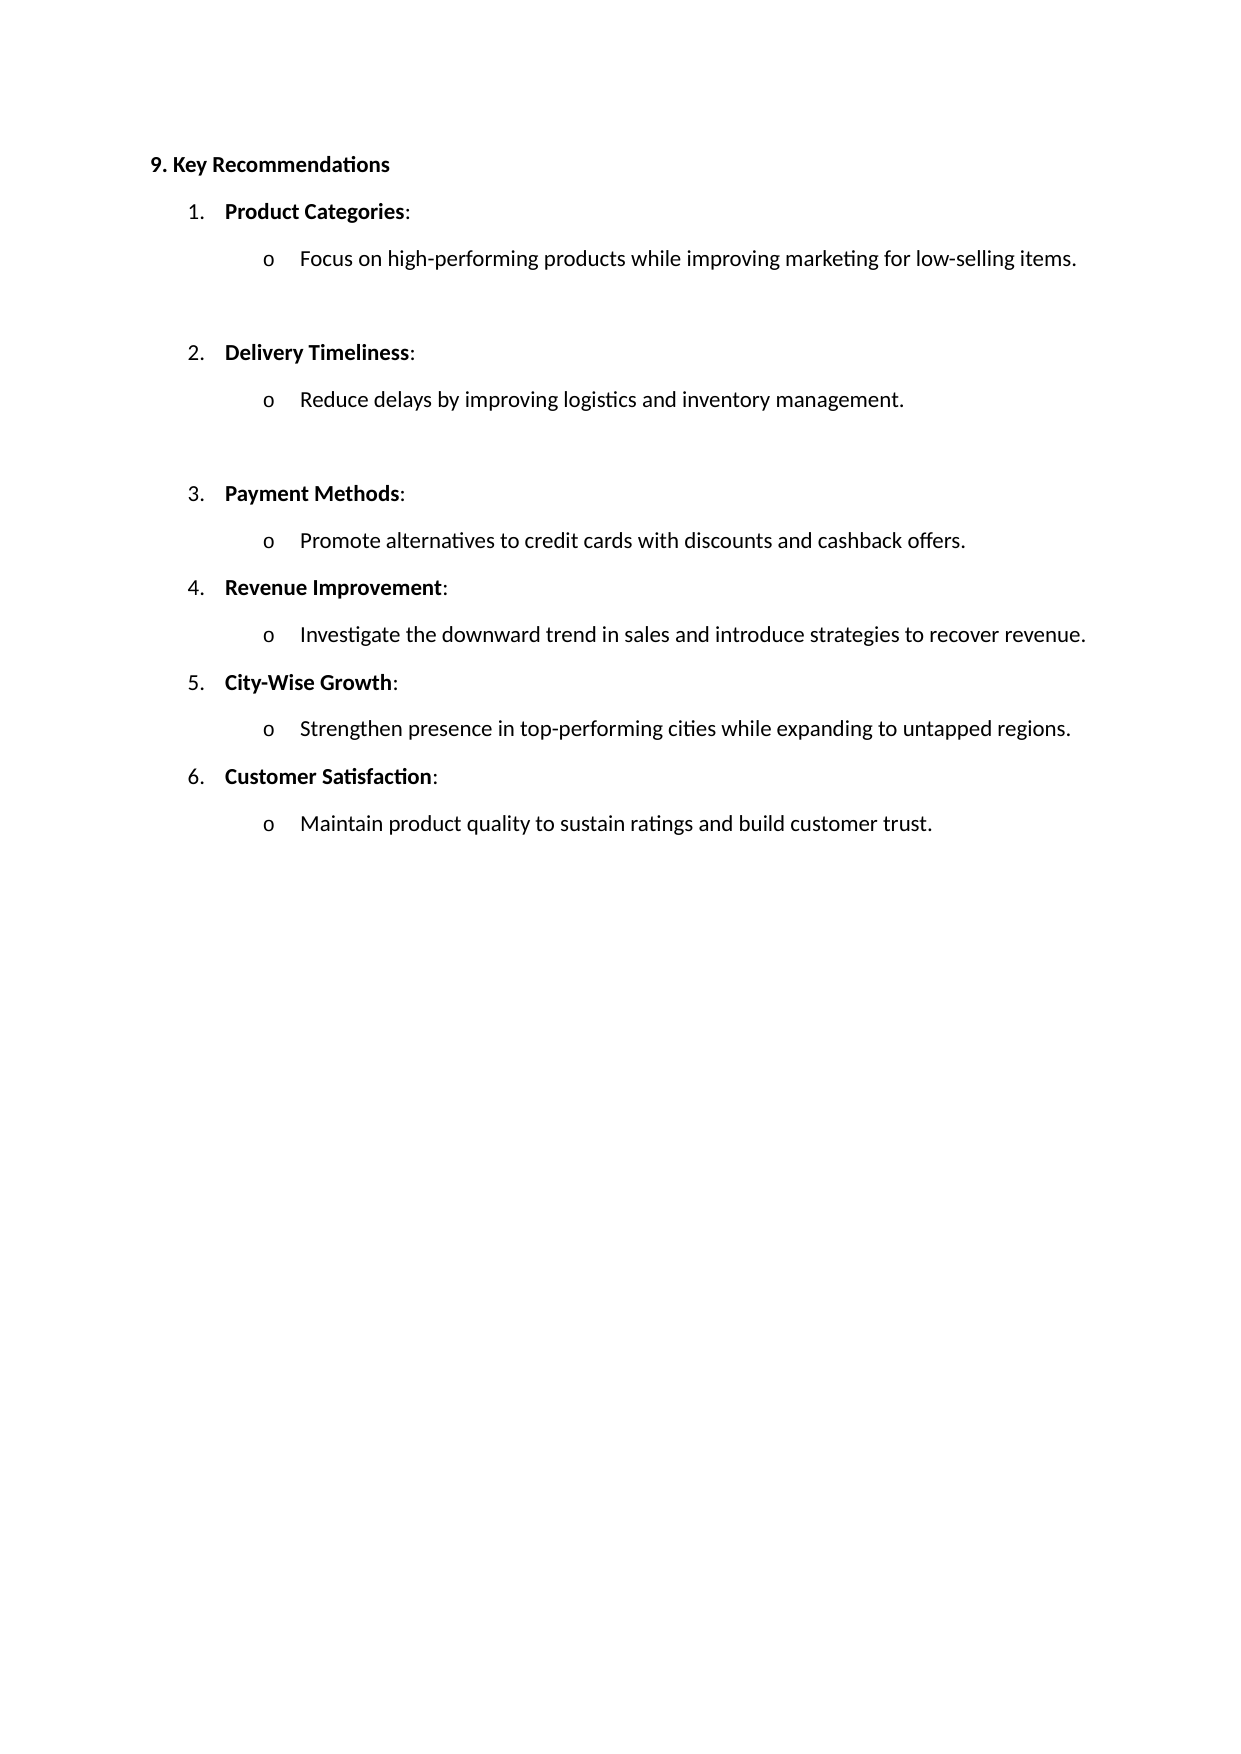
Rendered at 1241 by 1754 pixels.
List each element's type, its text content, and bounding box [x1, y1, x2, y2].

list Promote alternatives to credit cards with discounts and cashback offers. [262, 526, 1090, 554]
list City-Wise Growth: [187, 668, 1090, 696]
list Investigate the downward trend in sales and introduce strategies to recover revenue. [262, 620, 1090, 649]
list Delivery Timeliness: [187, 338, 1090, 366]
list Payment Methods: [187, 479, 1090, 507]
text 9. Key Recommendations [150, 150, 1090, 178]
list Revenue Improvement: [187, 573, 1090, 601]
list Customer Satisfaction: [187, 762, 1090, 790]
list Strengthen presence in top-performing cities while expanding to untapped regions. [262, 714, 1090, 743]
list Focus on high-performing products while improving marketing for low-selling items. [262, 244, 1090, 272]
list Maintain product quality to sustain ratings and build customer trust. [262, 809, 1090, 837]
list Product Categories: [187, 197, 1090, 225]
list Reduce delays by improving logistics and inventory management. [262, 385, 1090, 413]
